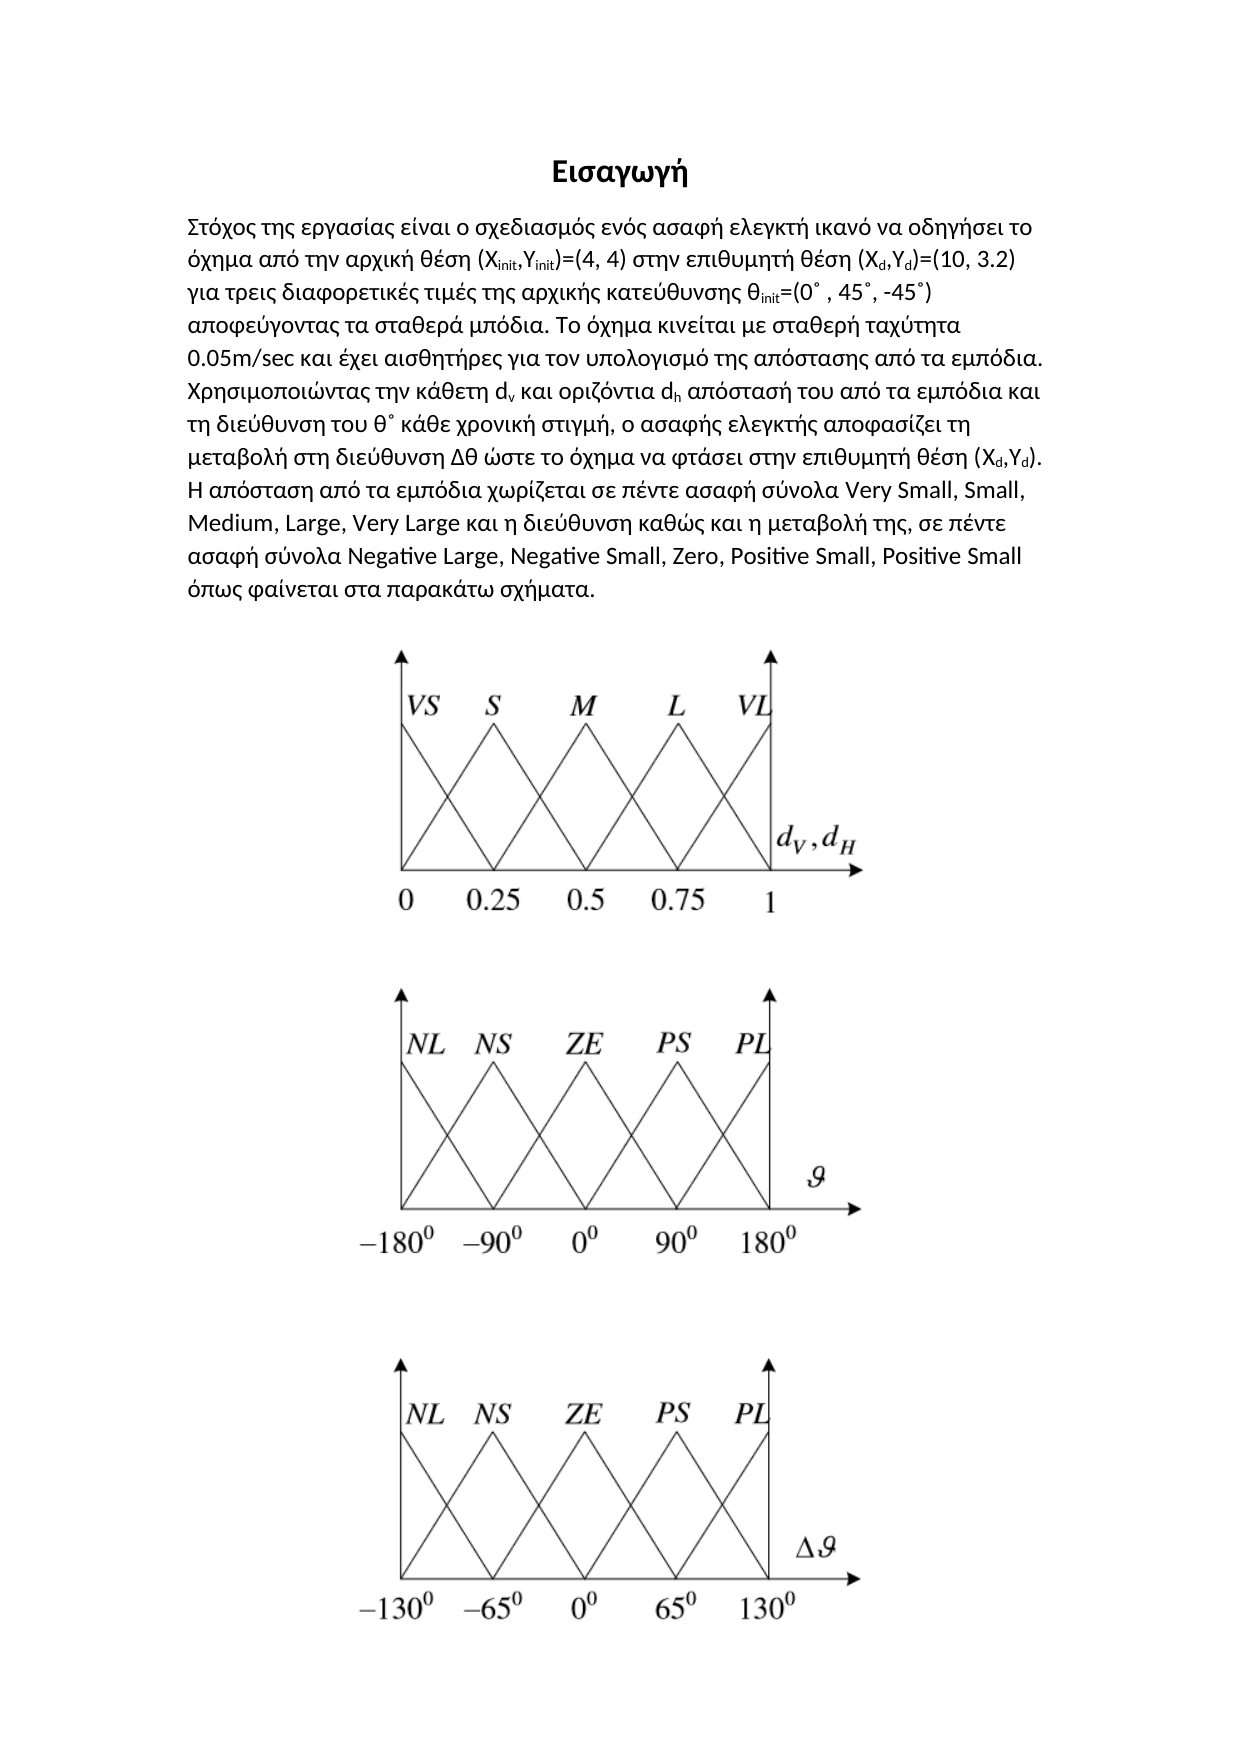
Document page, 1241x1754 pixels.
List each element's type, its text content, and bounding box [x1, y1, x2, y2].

picture [348, 970, 892, 1272]
text Εισαγωγή [187, 150, 1053, 191]
picture [367, 648, 874, 929]
text Στόχος της εργασίας είναι ο σχεδιασμός ενός ασαφή ελεγκτή ικανό να οδηγήσει το όχημα από την αρχική θέση (Xinit,Yinit)=(4, 4) στην επιθυμητή θέση (Xd,Yd)=(10, 3.2) για τρεις διαφορετικές τιμές της αρχικής κατεύθυνσης θinit=(0˚ , 45˚, -45˚) αποφεύγοντας τα σταθερά μπόδια. Το όχημα κινείται με σταθερή ταχύτητα 0.05m/sec και έχει αισθητήρες για τον υπολογισμό της απόστασης από τα εμπόδια. Χρησιμοποιώντας την κάθετη dv και οριζόντια dh απόστασή του από τα εμπόδια και τη διεύθυνση του θ˚ κάθε χρονική στιγμή, ο ασαφής ελεγκτής αποφασίζει τη μεταβολή στη διεύθυνση Δθ ώστε το όχημα να φτάσει στην επιθυμητή θέση (Xd,Yd). Η απόσταση από τα εμπόδια χωρίζεται σε πέντε ασαφή σύνολα Very Small, Small, Medium, Large, Very Large και η διεύθυνση καθώς και η μεταβολή της, σε πέντε ασαφή σύνολα Negative Large, Negative Small, Zero, Positive Small, Positive Small όπως φαίνεται στα παρακάτω σχήματα. [187, 211, 1053, 603]
picture [345, 1335, 895, 1642]
